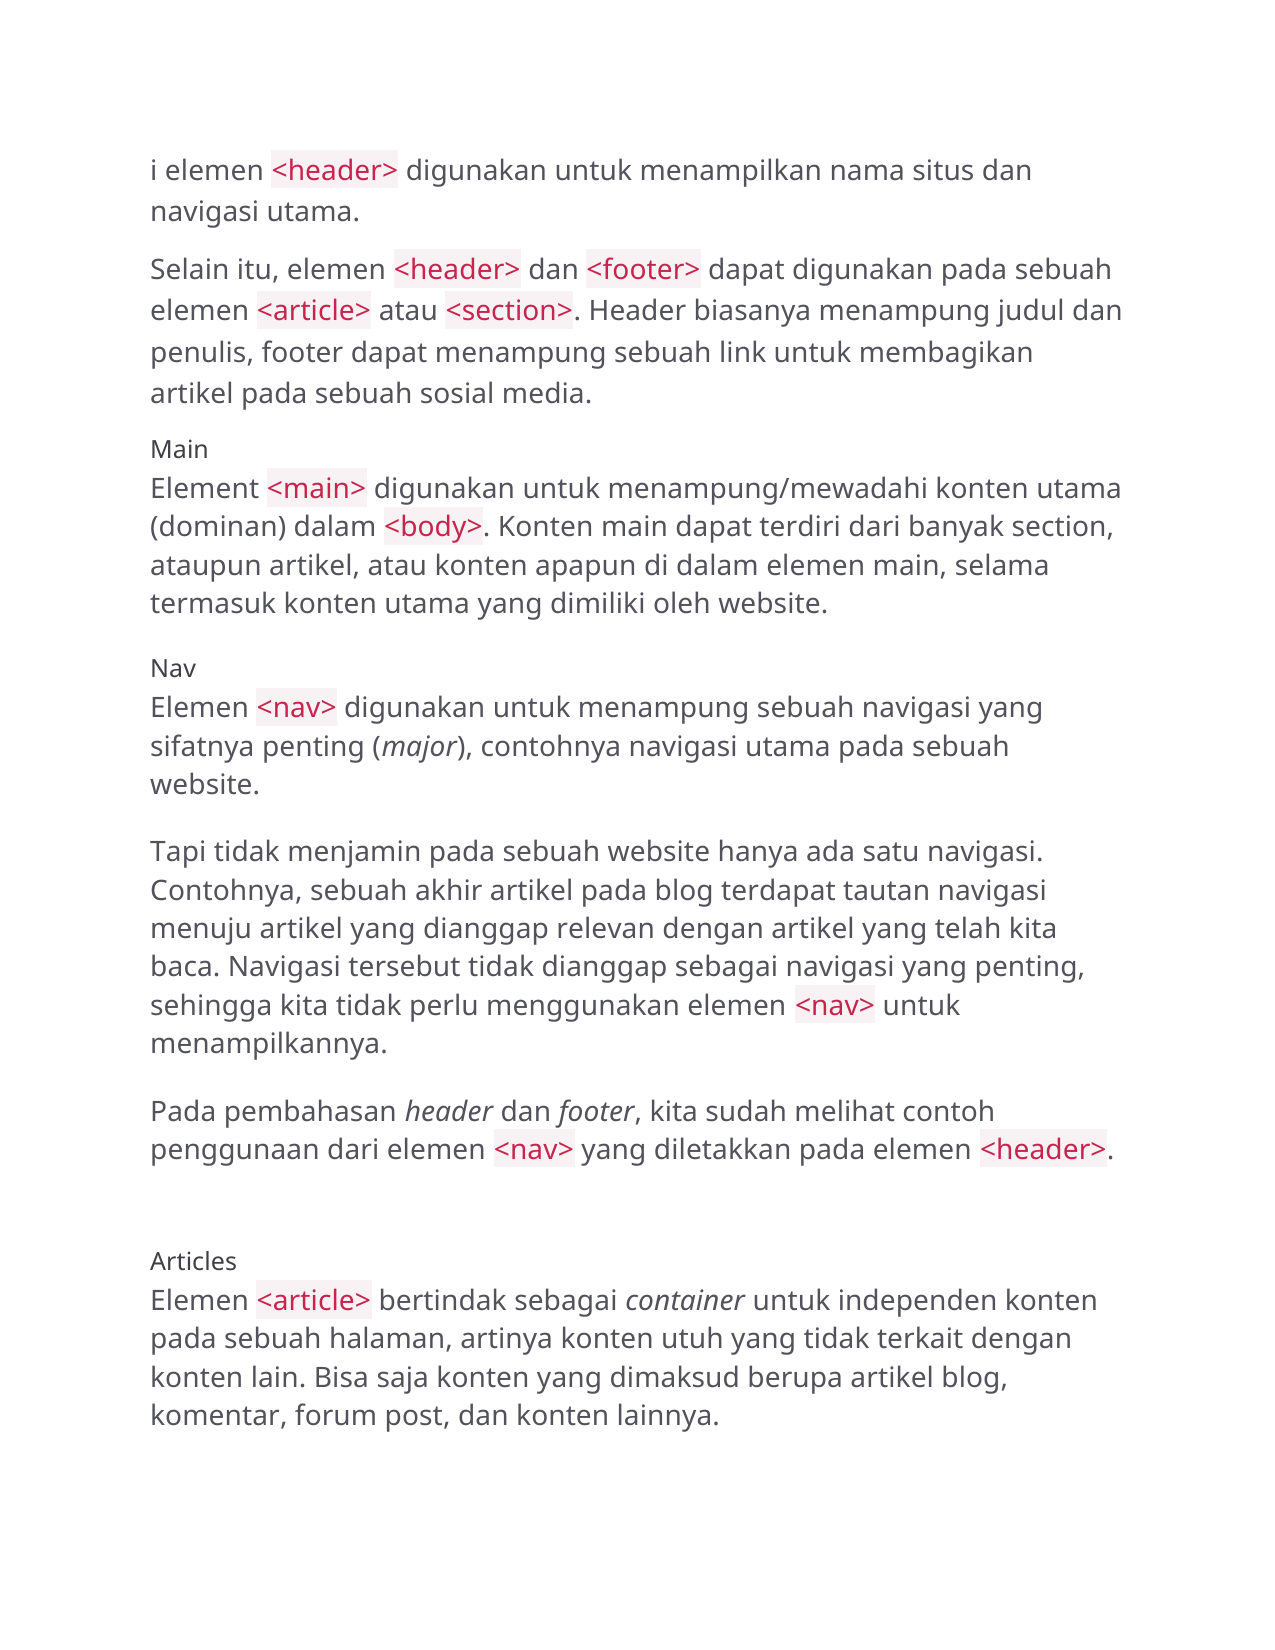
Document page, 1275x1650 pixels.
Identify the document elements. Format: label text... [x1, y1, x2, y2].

subtitle Articles [150, 1243, 1125, 1278]
text Elemen <nav> digunakan untuk menampung sebuah navigasi yang sifatnya penting (major), contohnya navigasi utama pada sebuah website. [150, 687, 1125, 802]
text Element <main> digunakan untuk menampung/mewadahi konten utama (dominan) dalam <body>. Konten main dapat terdiri dari banyak section, ataupun artikel, atau konten apapun di dalam elemen main, selama termasuk konten utama yang dimiliki oleh website. [150, 468, 1125, 622]
text Selain itu, elemen <header> dan <footer> dapat digunakan pada sebuah elemen <article> atau <section>. Header biasanya menampung judul dan penulis, footer dapat menampung sebuah link untuk membagikan artikel pada sebuah sosial media. [150, 249, 1125, 412]
text Pada pembahasan header dan footer, kita sudah melihat contoh penggunaan dari elemen <nav> yang diletakkan pada elemen <header>. [150, 1091, 1125, 1167]
subtitle Main [150, 431, 1125, 466]
subtitle Nav [150, 651, 1125, 685]
text Tapi tidak menjamin pada sebuah website hanya ada satu navigasi. Contohnya, sebuah akhir artikel pada blog terdapat tautan navigasi menuju artikel yang dianggap relevan dengan artikel yang telah kita baca. Navigasi tersebut tidak dianggap sebagai navigasi yang penting, sehingga kita tidak perlu menggunakan elemen <nav> untuk menampilkannya. [150, 832, 1125, 1062]
text Elemen <article> bertindak sebagai container untuk independen konten pada sebuah halaman, artinya konten utuh yang tidak terkait dengan konten lain. Bisa saja konten yang dimaksud berupa artikel blog, komentar, forum post, dan konten lainnya. [150, 1280, 1125, 1434]
text i elemen <header> digunakan untuk menampilkan nama situs dan navigasi utama. [150, 150, 1125, 230]
